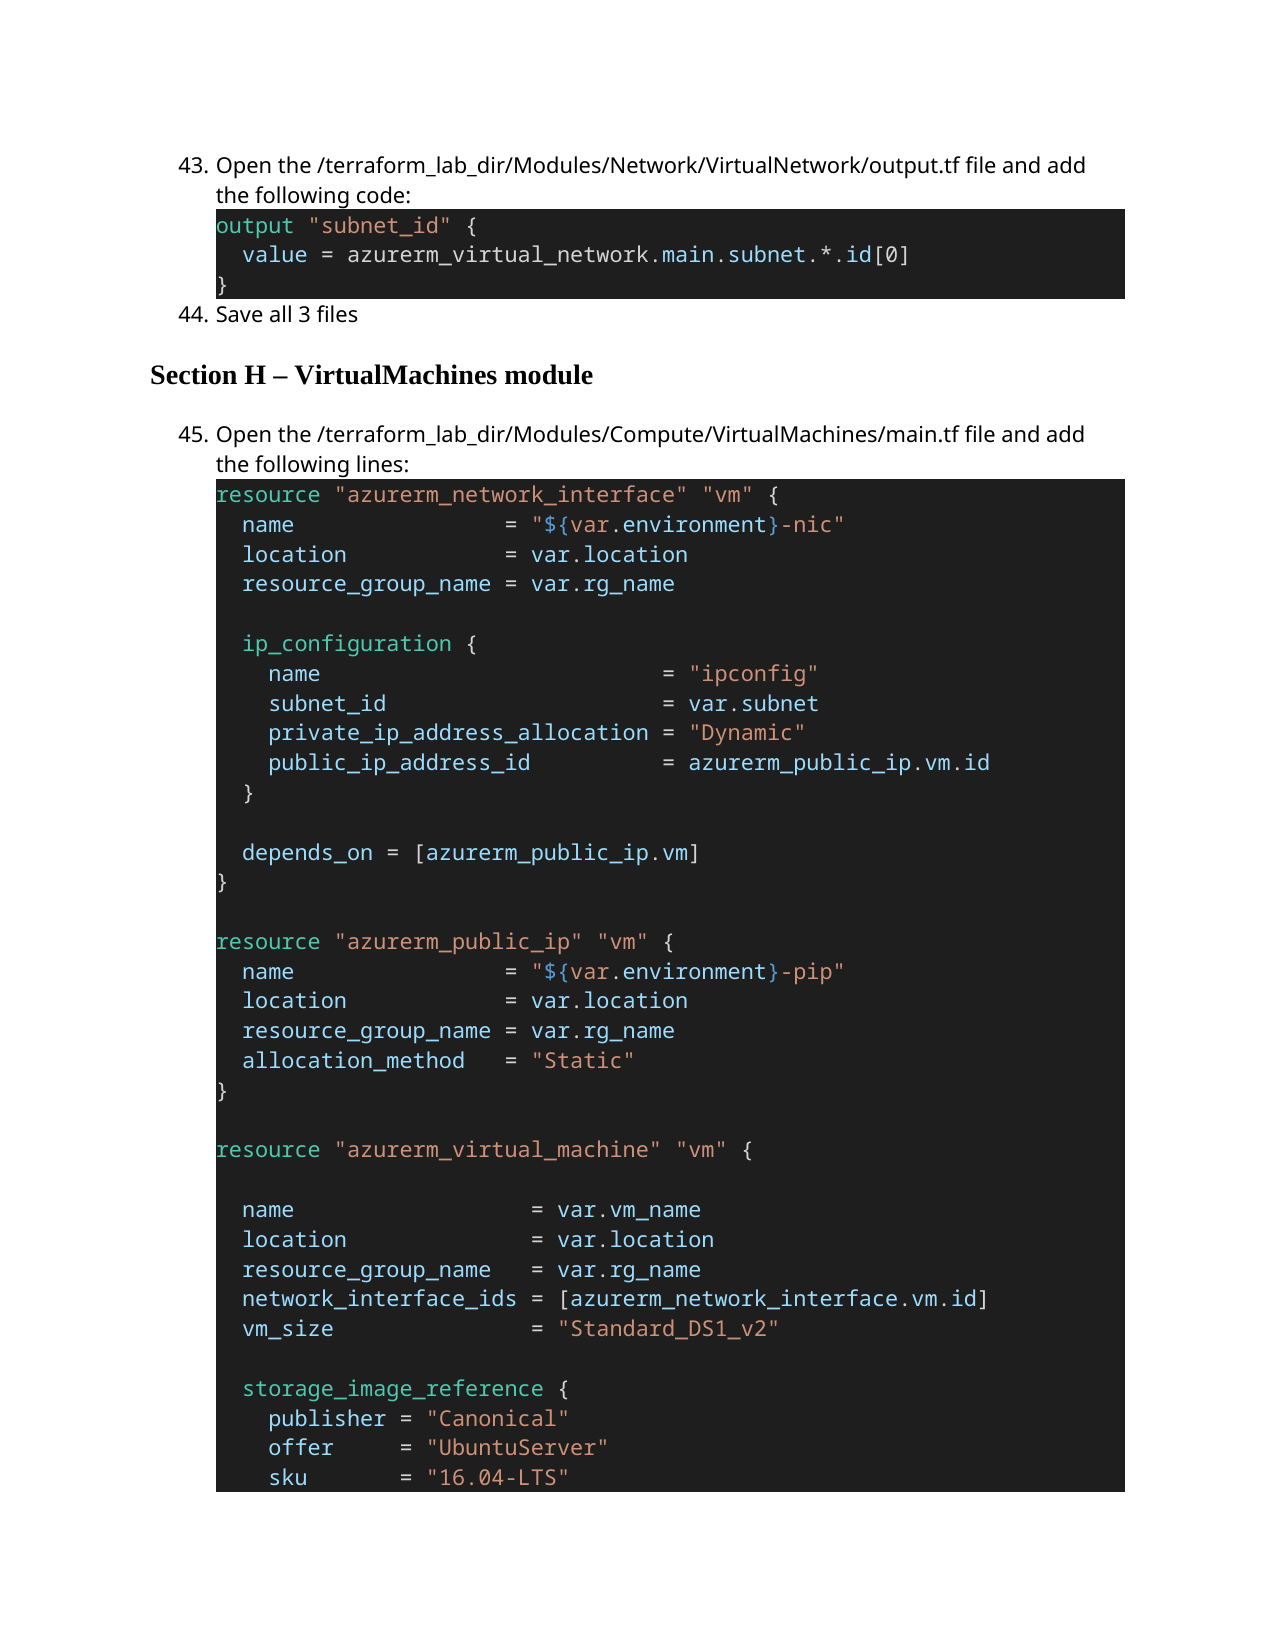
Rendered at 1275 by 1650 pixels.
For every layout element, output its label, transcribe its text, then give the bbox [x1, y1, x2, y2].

list } [216, 1075, 1125, 1105]
list location = var.location [216, 1224, 1125, 1254]
list Open the /terraform_lab_dir/Modules/Network/VirtualNetwork/output.tf file and add the following code: [178, 150, 1125, 209]
list location = var.location [216, 986, 1125, 1015]
list name = var.vm_name [216, 1194, 1125, 1224]
list publisher = "Canonical" [216, 1403, 1125, 1432]
list name = "${var.environment}-pip" [216, 956, 1125, 986]
list name = "${var.environment}-nic" [216, 509, 1125, 539]
list resource_group_name = var.rg_name [216, 1015, 1125, 1045]
list depends_on = [azurerm_public_ip.vm] [216, 837, 1125, 866]
list resource_group_name = var.rg_name [216, 568, 1125, 598]
list Save all 3 files [178, 299, 1125, 329]
list } [216, 777, 1125, 807]
list value = azurerm_virtual_network.main.subnet.*.id[0] [216, 239, 1125, 269]
list name = "ipconfig" [216, 658, 1125, 688]
list output "subnet_id" { [216, 209, 1125, 239]
list sku = "16.04-LTS" [216, 1462, 1125, 1492]
list ip_configuration { [216, 628, 1125, 658]
list resource "azurerm_network_interface" "vm" { [216, 479, 1125, 509]
list } [216, 866, 1125, 896]
list resource "azurerm_virtual_machine" "vm" { [216, 1134, 1125, 1164]
list subnet_id = var.subnet [216, 688, 1125, 717]
list network_interface_ids = [azurerm_network_interface.vm.id] [216, 1283, 1125, 1313]
list Open the /terraform_lab_dir/Modules/Compute/VirtualMachines/main.tf file and add the following lines: [178, 419, 1125, 479]
list allocation_method = "Static" [216, 1045, 1125, 1075]
list private_ip_address_allocation = "Dynamic" [216, 717, 1125, 747]
list resource_group_name = var.rg_name [216, 1254, 1125, 1283]
subtitle Section H – VirtualMachines module [150, 358, 1125, 390]
list resource "azurerm_public_ip" "vm" { [216, 926, 1125, 956]
list storage_image_reference { [216, 1373, 1125, 1403]
list } [216, 269, 1125, 299]
list vm_size = "Standard_DS1_v2" [216, 1313, 1125, 1343]
list location = var.location [216, 539, 1125, 568]
list offer = "UbuntuServer" [216, 1432, 1125, 1462]
list public_ip_address_id = azurerm_public_ip.vm.id [216, 747, 1125, 777]
